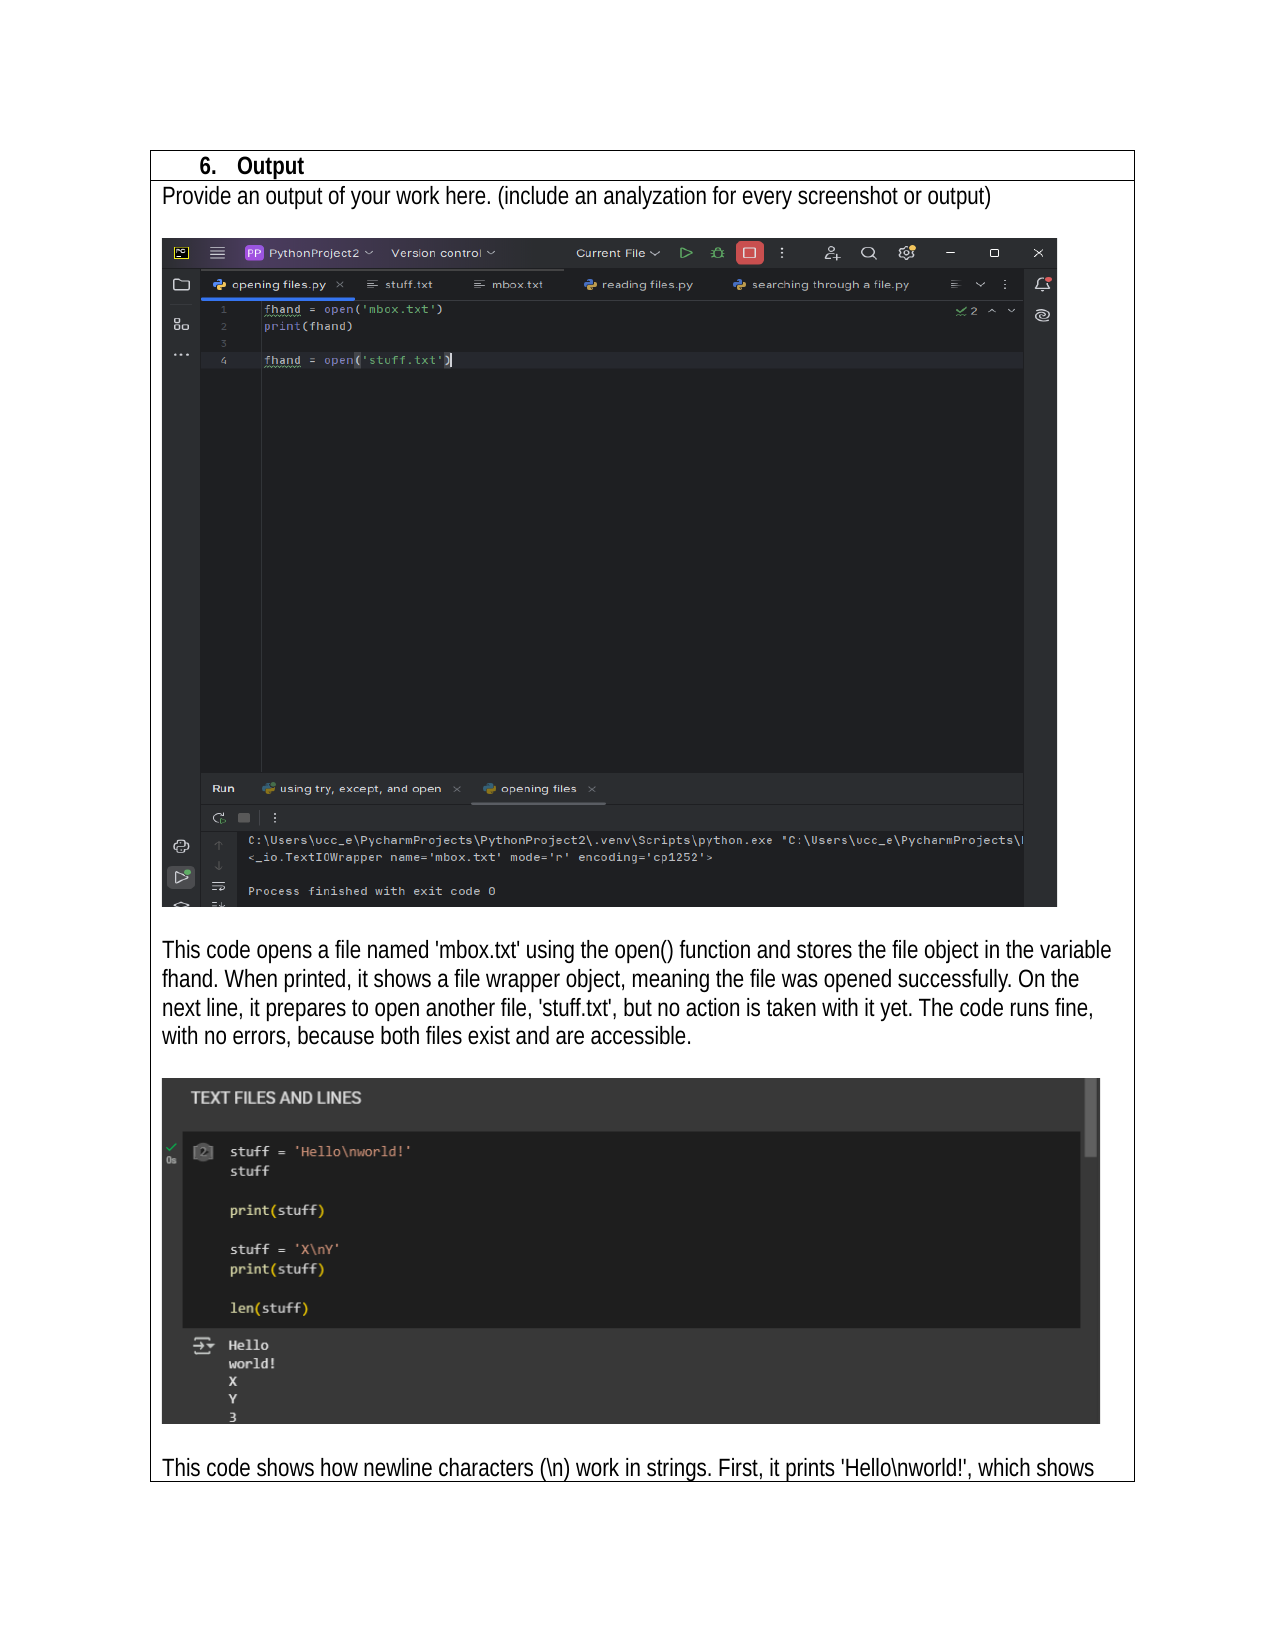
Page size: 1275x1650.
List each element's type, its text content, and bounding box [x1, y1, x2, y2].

table_cell Output [151, 151, 1134, 180]
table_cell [151, 181, 1134, 1481]
picture [161, 238, 1058, 907]
picture [161, 1078, 1101, 1424]
